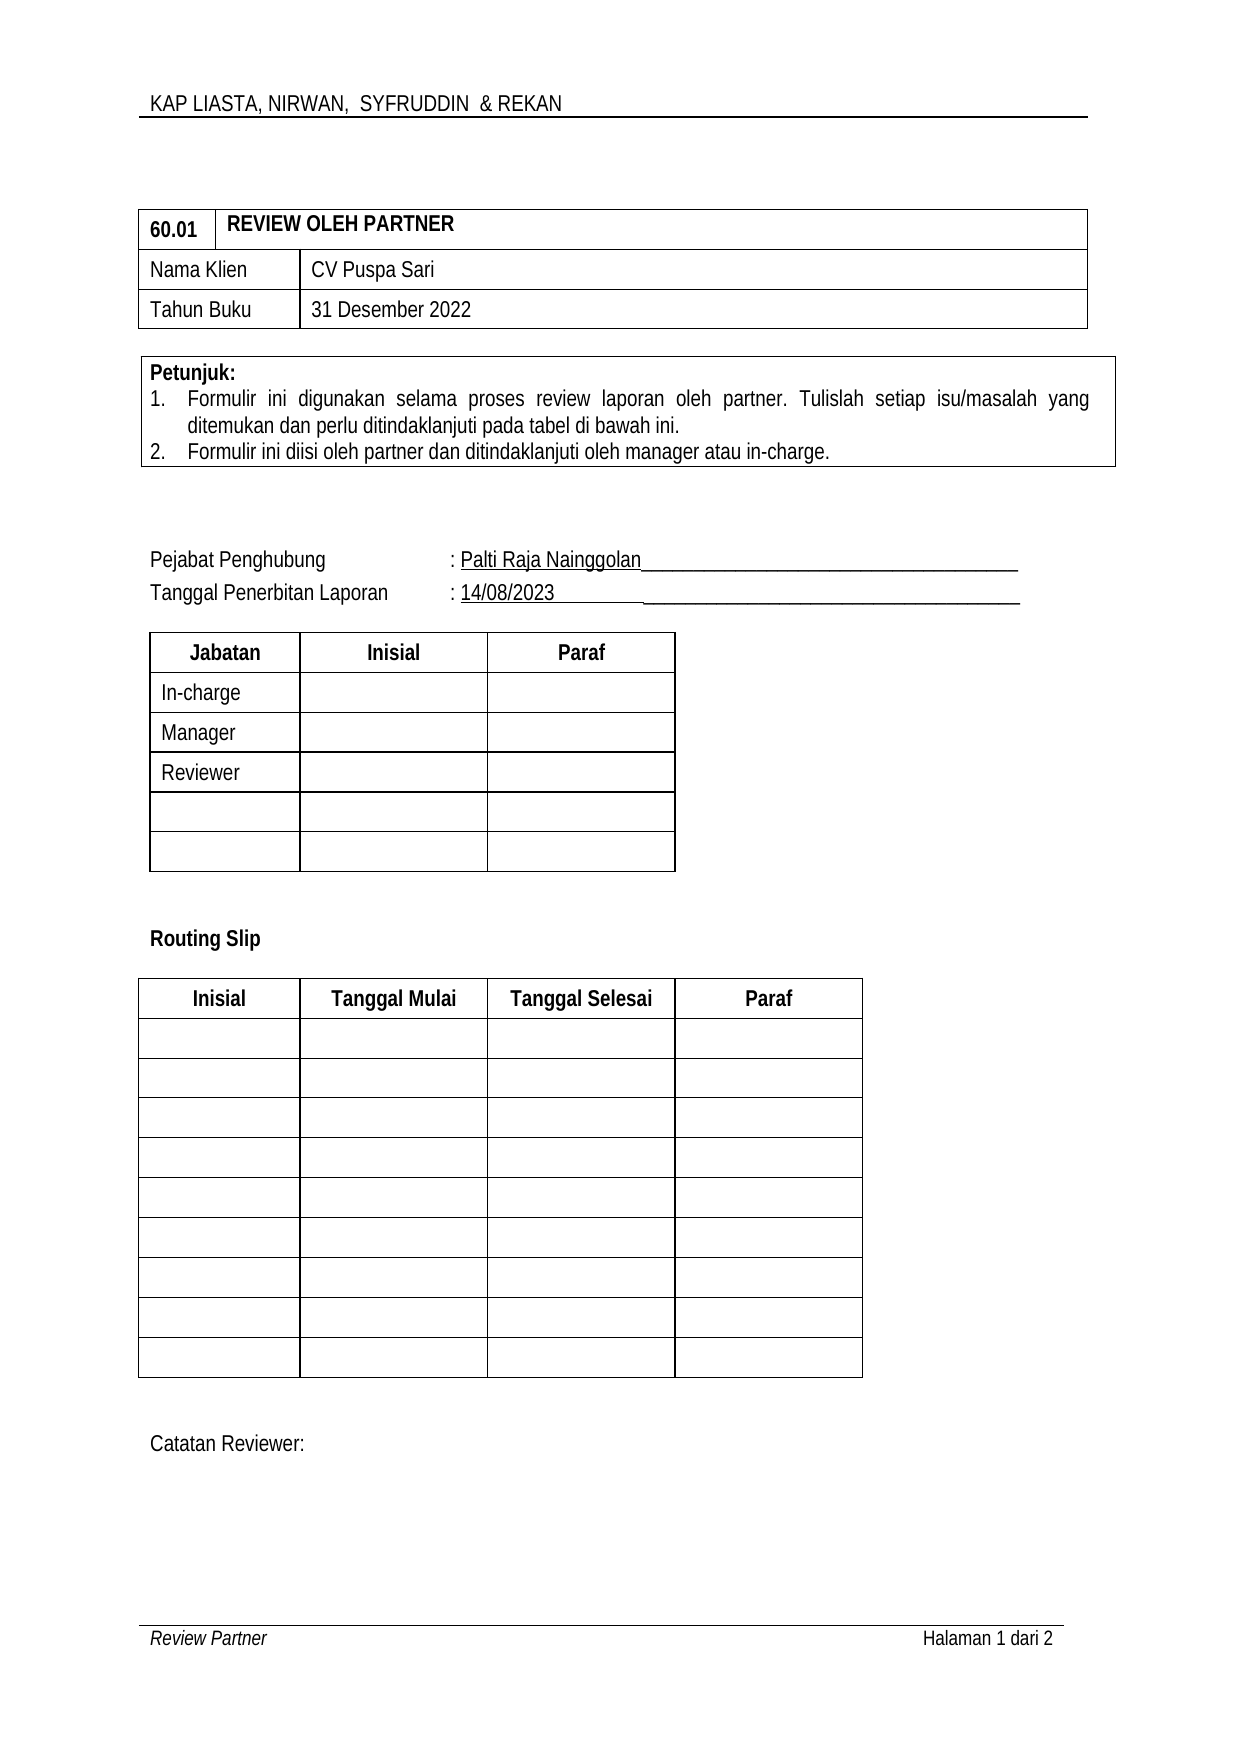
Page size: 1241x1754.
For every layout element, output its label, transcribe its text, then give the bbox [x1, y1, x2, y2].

table_header Inisial [301, 633, 487, 672]
table_cell [488, 753, 674, 791]
table_cell [488, 1218, 674, 1257]
table_cell [488, 1298, 674, 1337]
table_cell [301, 753, 487, 791]
table_header REVIEW OLEH PARTNER [216, 210, 1087, 248]
table_cell [301, 713, 487, 751]
table_cell CV Puspa Sari [301, 250, 1087, 288]
table_cell [676, 1138, 862, 1177]
text Catatan Reviewer: [150, 1430, 1090, 1457]
table_cell [301, 1019, 487, 1057]
table_header Inisial [139, 979, 299, 1017]
table_cell [488, 1138, 674, 1177]
table_cell [139, 1218, 299, 1257]
table_cell [301, 793, 487, 831]
table_cell [676, 1059, 862, 1097]
table_cell [301, 1258, 487, 1297]
table_cell [488, 673, 674, 712]
table_cell [488, 793, 674, 831]
table_cell Reviewer [151, 753, 299, 791]
text Petunjuk: [142, 357, 1115, 385]
table_header Tanggal Selesai [488, 979, 674, 1017]
table_cell [301, 1298, 487, 1337]
list Formulir ini digunakan selama proses review laporan oleh partner. Tulislah setiap isu/masalah yang ditemukan dan perlu ditindaklanjuti pada tabel di bawah ini. [150, 385, 1090, 435]
table_cell [488, 713, 674, 751]
table_header Paraf [488, 633, 674, 672]
table_cell [676, 1218, 862, 1257]
table_cell [301, 1178, 487, 1217]
table_cell [151, 793, 299, 831]
table_cell [139, 1138, 299, 1177]
table_cell [301, 673, 487, 712]
table_cell [488, 1258, 674, 1297]
table_cell [488, 1059, 674, 1097]
table_cell [676, 1298, 862, 1337]
text Routing Slip [150, 925, 1090, 951]
list Formulir ini diisi oleh partner dan ditindaklanjuti oleh manager atau in-charge. [142, 435, 1115, 466]
table_cell [676, 1098, 862, 1137]
table_header Jabatan [151, 633, 299, 672]
table_cell [139, 1178, 299, 1217]
table_cell In-charge [151, 673, 299, 712]
table_cell [488, 832, 674, 871]
table_cell Tahun Buku [139, 290, 299, 328]
table_cell [301, 1059, 487, 1097]
table_cell [676, 1258, 862, 1297]
table_cell [301, 1338, 487, 1377]
table_cell [676, 1338, 862, 1377]
table_cell [139, 1098, 299, 1137]
table_cell 31 Desember 2022 [301, 290, 1087, 328]
table_cell [139, 1298, 299, 1337]
table_cell Manager [151, 713, 299, 751]
text Tanggal Penerbitan Laporan : 14/08/2023 ____________________________________ [150, 579, 1090, 605]
table_cell [139, 1019, 299, 1057]
table_cell Nama Klien [139, 250, 299, 288]
table_cell [301, 1138, 487, 1177]
table_cell [139, 1338, 299, 1377]
table_header Paraf [676, 979, 862, 1017]
table_cell [301, 1218, 487, 1257]
table_cell [139, 1258, 299, 1297]
table_cell [676, 1178, 862, 1217]
table_cell [301, 1098, 487, 1137]
table_header Tanggal Mulai [301, 979, 487, 1017]
table_cell [488, 1178, 674, 1217]
table_cell [488, 1338, 674, 1377]
table_cell [488, 1019, 674, 1057]
text Pejabat Penghubung : Palti Raja Nainggolan____________________________________ [150, 546, 1090, 573]
table_cell [301, 832, 487, 871]
table_cell [676, 1019, 862, 1057]
table_cell [488, 1098, 674, 1137]
table_cell [151, 832, 299, 871]
table_header 60.01 [139, 210, 215, 248]
table_cell [139, 1059, 299, 1097]
